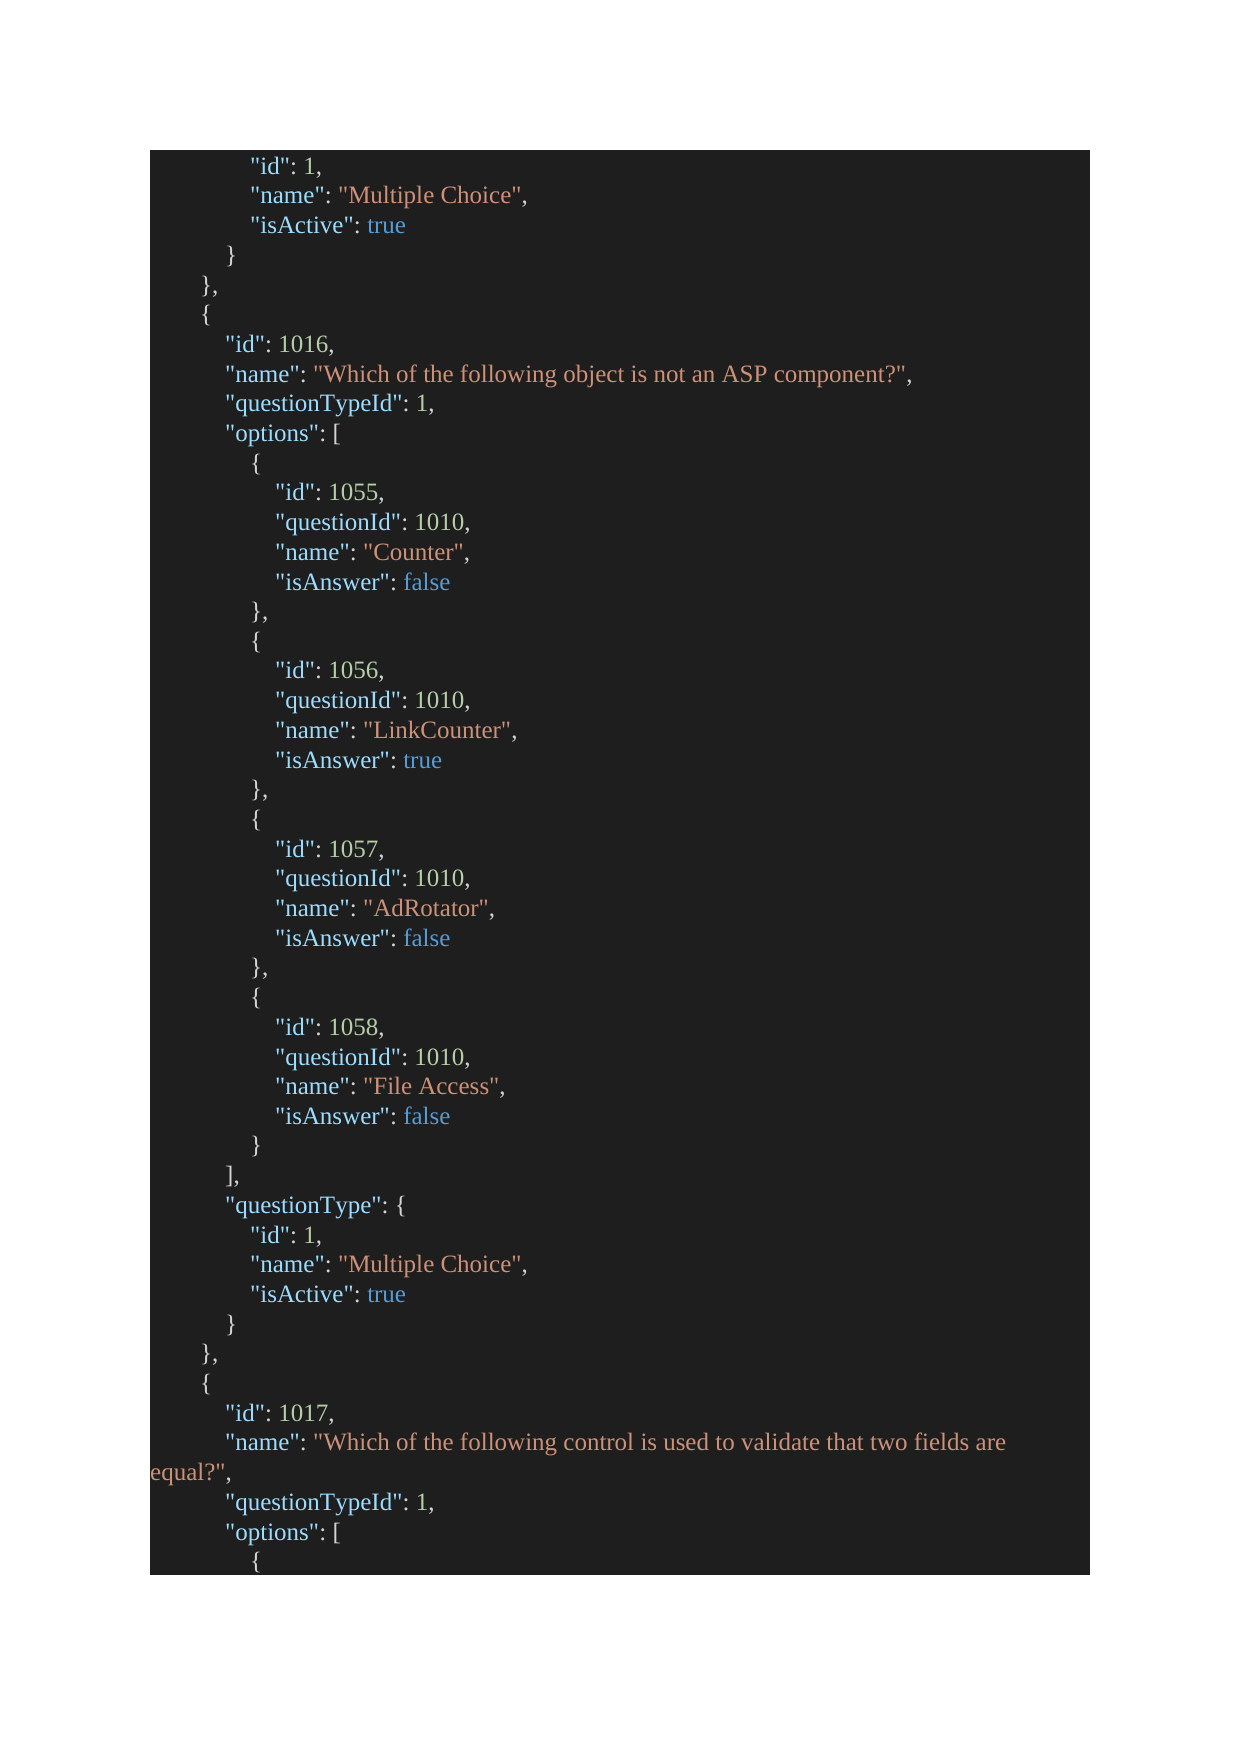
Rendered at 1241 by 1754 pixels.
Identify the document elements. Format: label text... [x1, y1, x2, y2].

text "name": "Which of the following control is used to validate that two fields are equal?", [150, 1427, 1090, 1486]
text "questionTypeId": 1, [150, 387, 1090, 417]
text }, [150, 1337, 1090, 1367]
text "id": 1055, [150, 477, 1090, 506]
text "id": 1, [150, 150, 1090, 180]
text "options": [ [150, 417, 1090, 447]
text "questionId": 1010, [150, 506, 1090, 536]
text } [150, 1308, 1090, 1337]
text { [150, 1545, 1090, 1575]
text } [150, 239, 1090, 269]
text "questionId": 1010, [150, 1041, 1090, 1070]
text { [150, 1367, 1090, 1397]
text "name": "Multiple Choice", [150, 1248, 1090, 1278]
text { [150, 981, 1090, 1011]
text } [150, 1130, 1090, 1159]
text "questionId": 1010, [150, 862, 1090, 892]
text "name": "Which of the following object is not an ASP component?", [150, 358, 1090, 387]
text "options": [ [150, 1516, 1090, 1545]
text ], [150, 1159, 1090, 1189]
text "id": 1058, [150, 1011, 1090, 1041]
text "questionType": { [150, 1189, 1090, 1219]
text { [150, 447, 1090, 477]
text "id": 1016, [150, 328, 1090, 358]
text "name": "Counter", [150, 536, 1090, 566]
text "isAnswer": true [150, 744, 1090, 773]
text }, [150, 269, 1090, 298]
text }, [150, 952, 1090, 981]
text "name": "Multiple Choice", [150, 180, 1090, 209]
text "id": 1, [150, 1219, 1090, 1248]
text }, [150, 595, 1090, 625]
text "id": 1056, [150, 655, 1090, 684]
text "isActive": true [150, 209, 1090, 239]
text "isActive": true [150, 1278, 1090, 1308]
text "id": 1017, [150, 1397, 1090, 1427]
text { [150, 298, 1090, 328]
text "name": "AdRotator", [150, 892, 1090, 922]
text }, [150, 773, 1090, 803]
text "questionId": 1010, [150, 684, 1090, 714]
text "isAnswer": false [150, 922, 1090, 952]
text "name": "LinkCounter", [150, 714, 1090, 744]
text "id": 1057, [150, 833, 1090, 862]
text "name": "File Access", [150, 1070, 1090, 1100]
text "isAnswer": false [150, 1100, 1090, 1130]
text "questionTypeId": 1, [150, 1486, 1090, 1516]
text "isAnswer": false [150, 566, 1090, 595]
text { [150, 803, 1090, 833]
text { [150, 625, 1090, 655]
